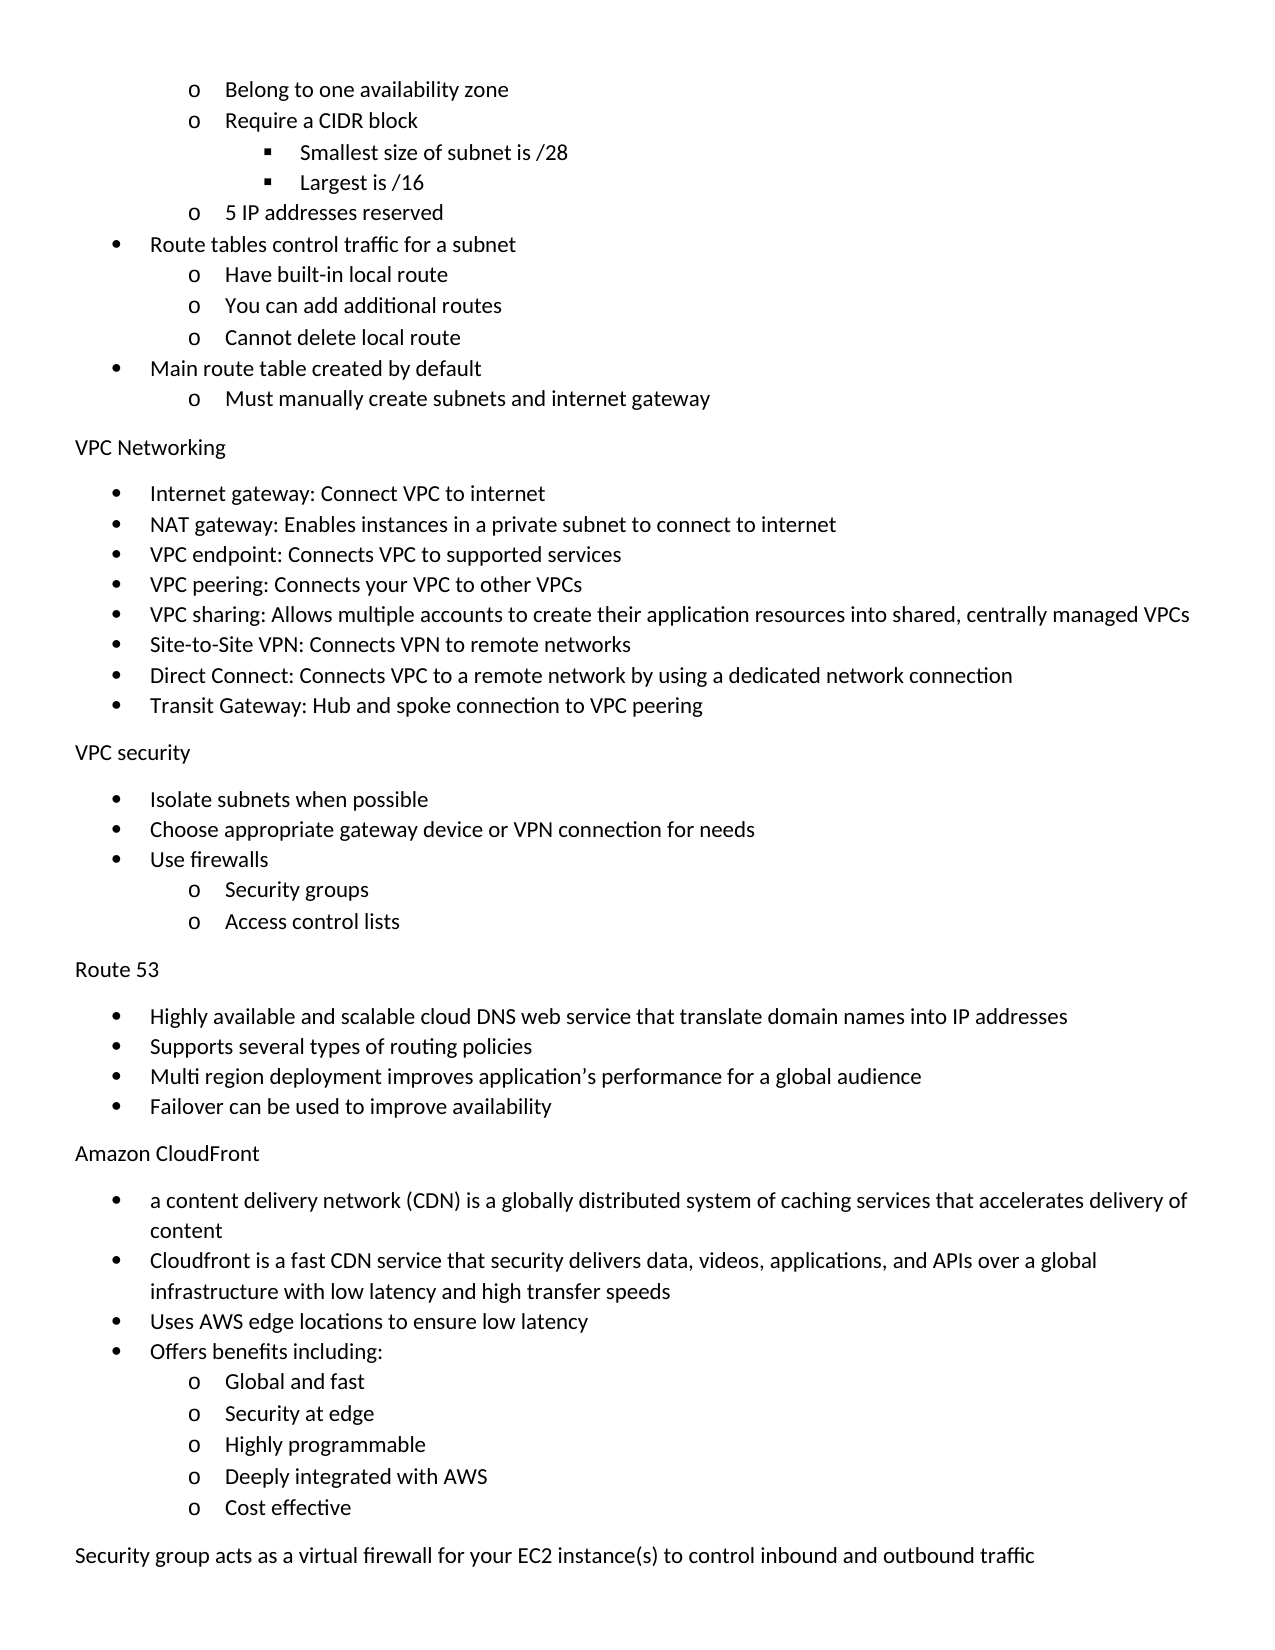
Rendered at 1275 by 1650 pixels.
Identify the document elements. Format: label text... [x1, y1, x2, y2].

list Cloudfront is a fast CDN service that security delivers data, videos, applications, and APIs over a global infrastructure with low latency and high transfer speeds [112, 1247, 1200, 1305]
list Deeply integrated with AWS [187, 1462, 1200, 1491]
list Cost effective [187, 1493, 1200, 1522]
list Largest is /16 [262, 168, 1200, 196]
list Uses AWS edge locations to ensure low latency [112, 1307, 1200, 1335]
list Transit Gateway: Hub and spoke connection to VPC peering [112, 691, 1200, 719]
list Cannot delete local route [187, 323, 1200, 352]
list Isolate subnets when possible [112, 785, 1200, 813]
list Offers benefits including: [112, 1337, 1200, 1365]
list Multi region deployment improves application’s performance for a global audience [112, 1062, 1200, 1090]
list Highly available and scalable cloud DNS web service that translate domain names into IP addresses [112, 1002, 1200, 1030]
text Route 53 [75, 955, 1200, 983]
list Access control lists [187, 907, 1200, 936]
list Smallest size of subnet is /28 [262, 138, 1200, 166]
list NAT gateway: Enables instances in a private subnet to connect to internet [112, 510, 1200, 538]
list Security groups [187, 875, 1200, 904]
list Require a CIDR block [187, 106, 1200, 136]
list Route tables control traffic for a subnet [112, 230, 1200, 258]
list Must manually create subnets and internet gateway [187, 384, 1200, 414]
list 5 IP addresses reserved [187, 198, 1200, 227]
text Amazon CloudFront [75, 1139, 1200, 1167]
list Global and fast [187, 1367, 1200, 1397]
list VPC peering: Connects your VPC to other VPCs [112, 570, 1200, 598]
list Internet gateway: Connect VPC to internet [112, 479, 1200, 508]
list Use firewalls [112, 845, 1200, 873]
list Main route table created by default [112, 354, 1200, 382]
list a content delivery network (CDN) is a globally distributed system of caching services that accelerates delivery of content [112, 1186, 1200, 1244]
text VPC Networking [75, 433, 1200, 461]
list Site-to-Site VPN: Connects VPN to remote networks [112, 631, 1200, 659]
list Supports several types of routing policies [112, 1032, 1200, 1060]
list Direct Connect: Connects VPC to a remote network by using a dedicated network connection [112, 661, 1200, 689]
list Highly programmable [187, 1430, 1200, 1459]
list VPC sharing: Allows multiple accounts to create their application resources into shared, centrally managed VPCs [112, 600, 1200, 628]
list Have built-in local route [187, 260, 1200, 289]
list You can add additional routes [187, 291, 1200, 321]
text VPC security [75, 738, 1200, 766]
list Failover can be used to improve availability [112, 1092, 1200, 1121]
list Security at edge [187, 1399, 1200, 1428]
list Choose appropriate gateway device or VPN connection for needs [112, 815, 1200, 843]
list Belong to one availability zone [187, 75, 1200, 104]
list VPC endpoint: Connects VPC to supported services [112, 540, 1200, 568]
text Security group acts as a virtual firewall for your EC2 instance(s) to control inbound and outbound traffic [75, 1541, 1200, 1569]
